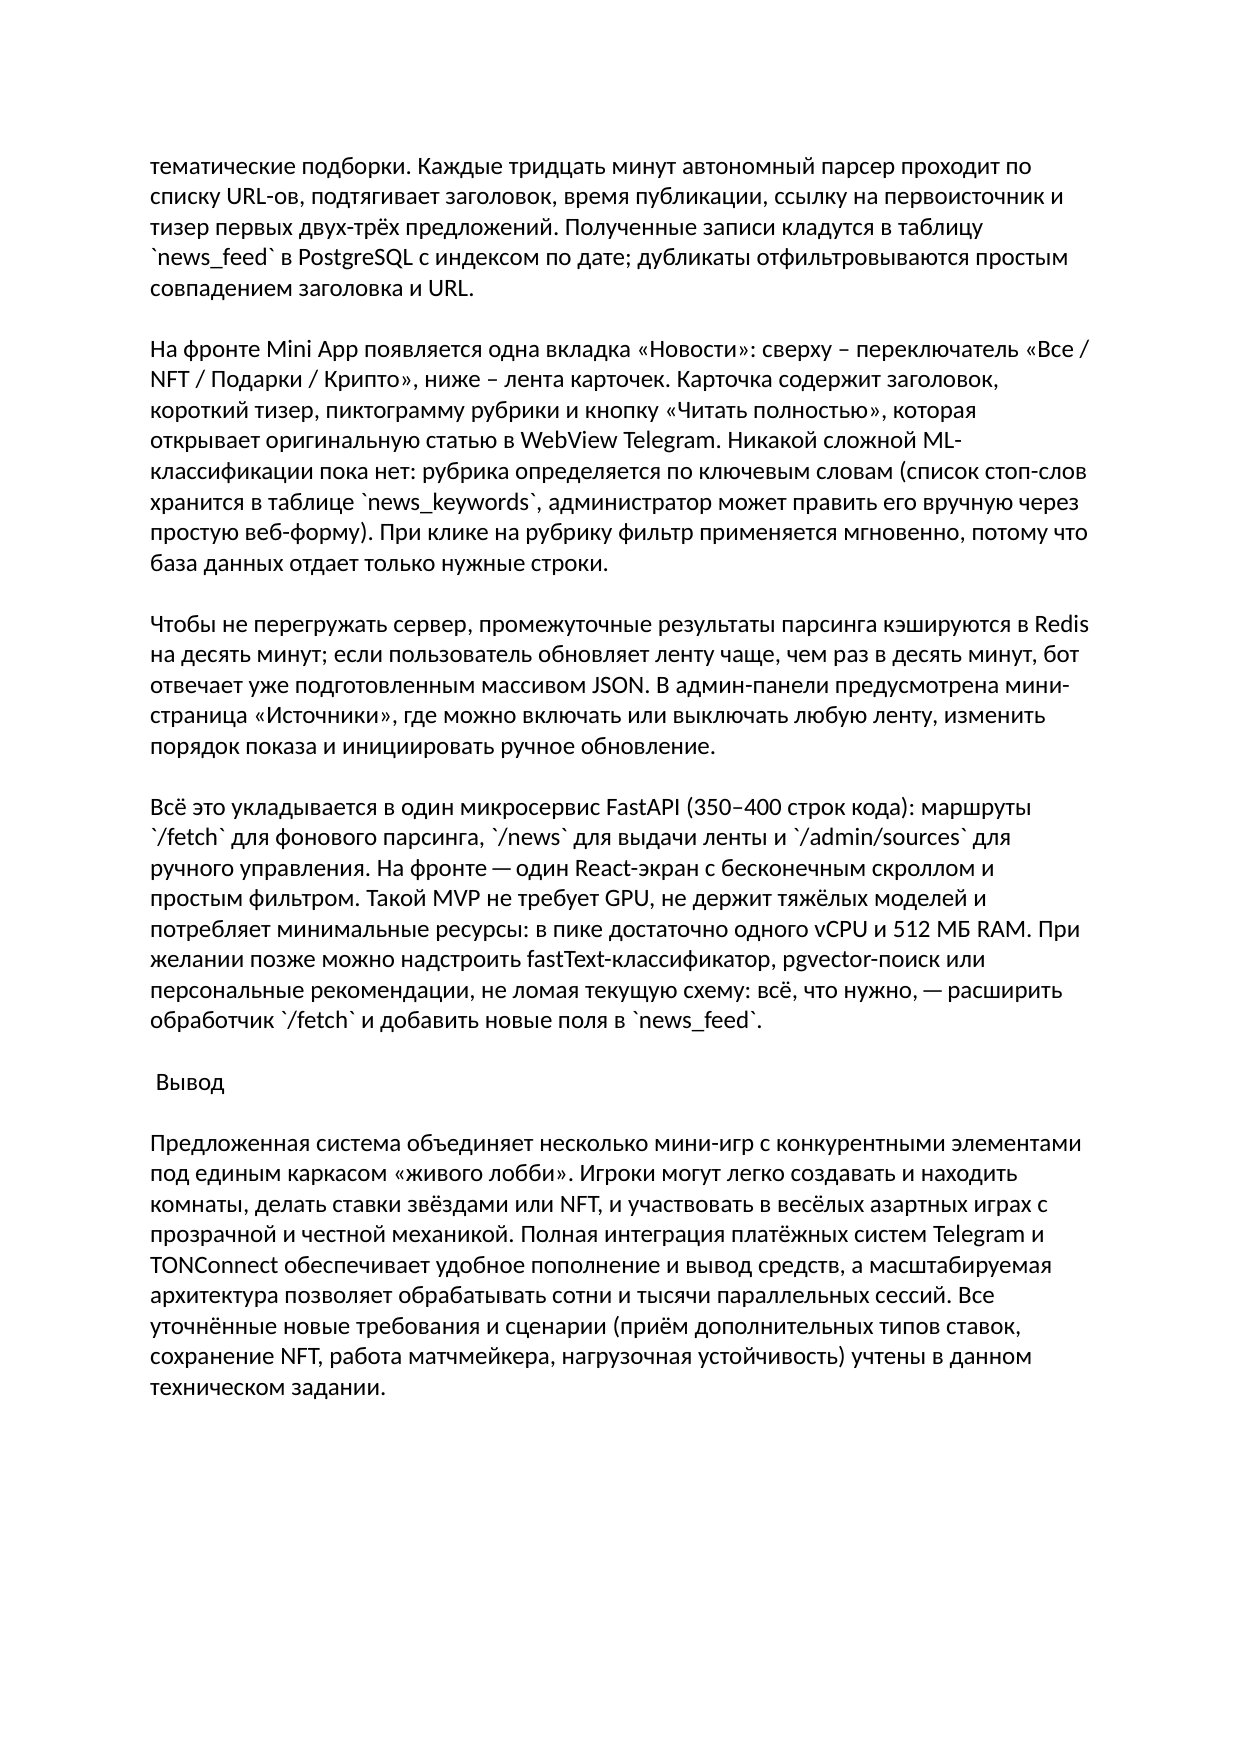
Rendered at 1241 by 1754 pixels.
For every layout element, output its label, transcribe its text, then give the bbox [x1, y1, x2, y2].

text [150, 150, 1090, 303]
text На фронте Mini App появляется одна вкладка «Новости»: сверху – переключатель «Все / NFT / Подарки / Крипто», ниже – лента карточек. Карточка содержит заголовок, короткий тизер, пиктограмму рубрики и кнопку «Читать полностью», которая открывает оригинальную статью в WebView Telegram. Никакой сложной ML-классификации пока нет: рубрика определяется по ключевым словам (список стоп-слов хранится в таблице `news_keywords`, администратор может править его вручную через простую веб-форму). При клике на рубрику фильтр применяется мгновенно, потому что база данных отдает только нужные строки. [150, 333, 1090, 577]
text Предложенная система объединяет несколько мини-игр с конкурентными элементами под единым каркасом «живого лобби». Игроки могут легко создавать и находить комнаты, делать ставки звёздами или NFT, и участвовать в весёлых азартных играх с прозрачной и честной механикой. Полная интеграция платёжных систем Telegram и TONConnect обеспечивает удобное пополнение и вывод средств, а масштабируемая архитектура позволяет обрабатывать сотни и тысячи параллельных сессий. Все уточнённые новые требования и сценарии (приём дополнительных типов ставок, сохранение NFT, работа матчмейкера, нагрузочная устойчивость) учтены в данном техническом задании. [150, 1127, 1090, 1401]
text Чтобы не перегружать сервер, промежуточные результаты парсинга кэшируются в Redis на десять минут; если пользователь обновляет ленту чаще, чем раз в десять минут, бот отвечает уже подготовленным массивом JSON. В админ-панели предусмотрена мини-страница «Источники», где можно включать или выключать любую ленту, изменить порядок показа и инициировать ручное обновление. [150, 608, 1090, 760]
text Вывод [150, 1066, 1090, 1096]
text Всё это укладывается в один микросервис FastAPI (350–400 строк кода): маршруты `/fetch` для фонового парсинга, `/news` для выдачи ленты и `/admin/sources` для ручного управления. На фронте — один React-экран с бесконечным скроллом и простым фильтром. Такой MVP не требует GPU, не держит тяжёлых моделей и потребляет минимальные ресурсы: в пике достаточно одного vCPU и 512 МБ RAM. При желании позже можно надстроить fastText-классификатор, pgvector-поиск или персональные рекомендации, не ломая текущую схему: всё, что нужно, — расширить обработчик `/fetch` и добавить новые поля в `news_feed`. [150, 791, 1090, 1035]
